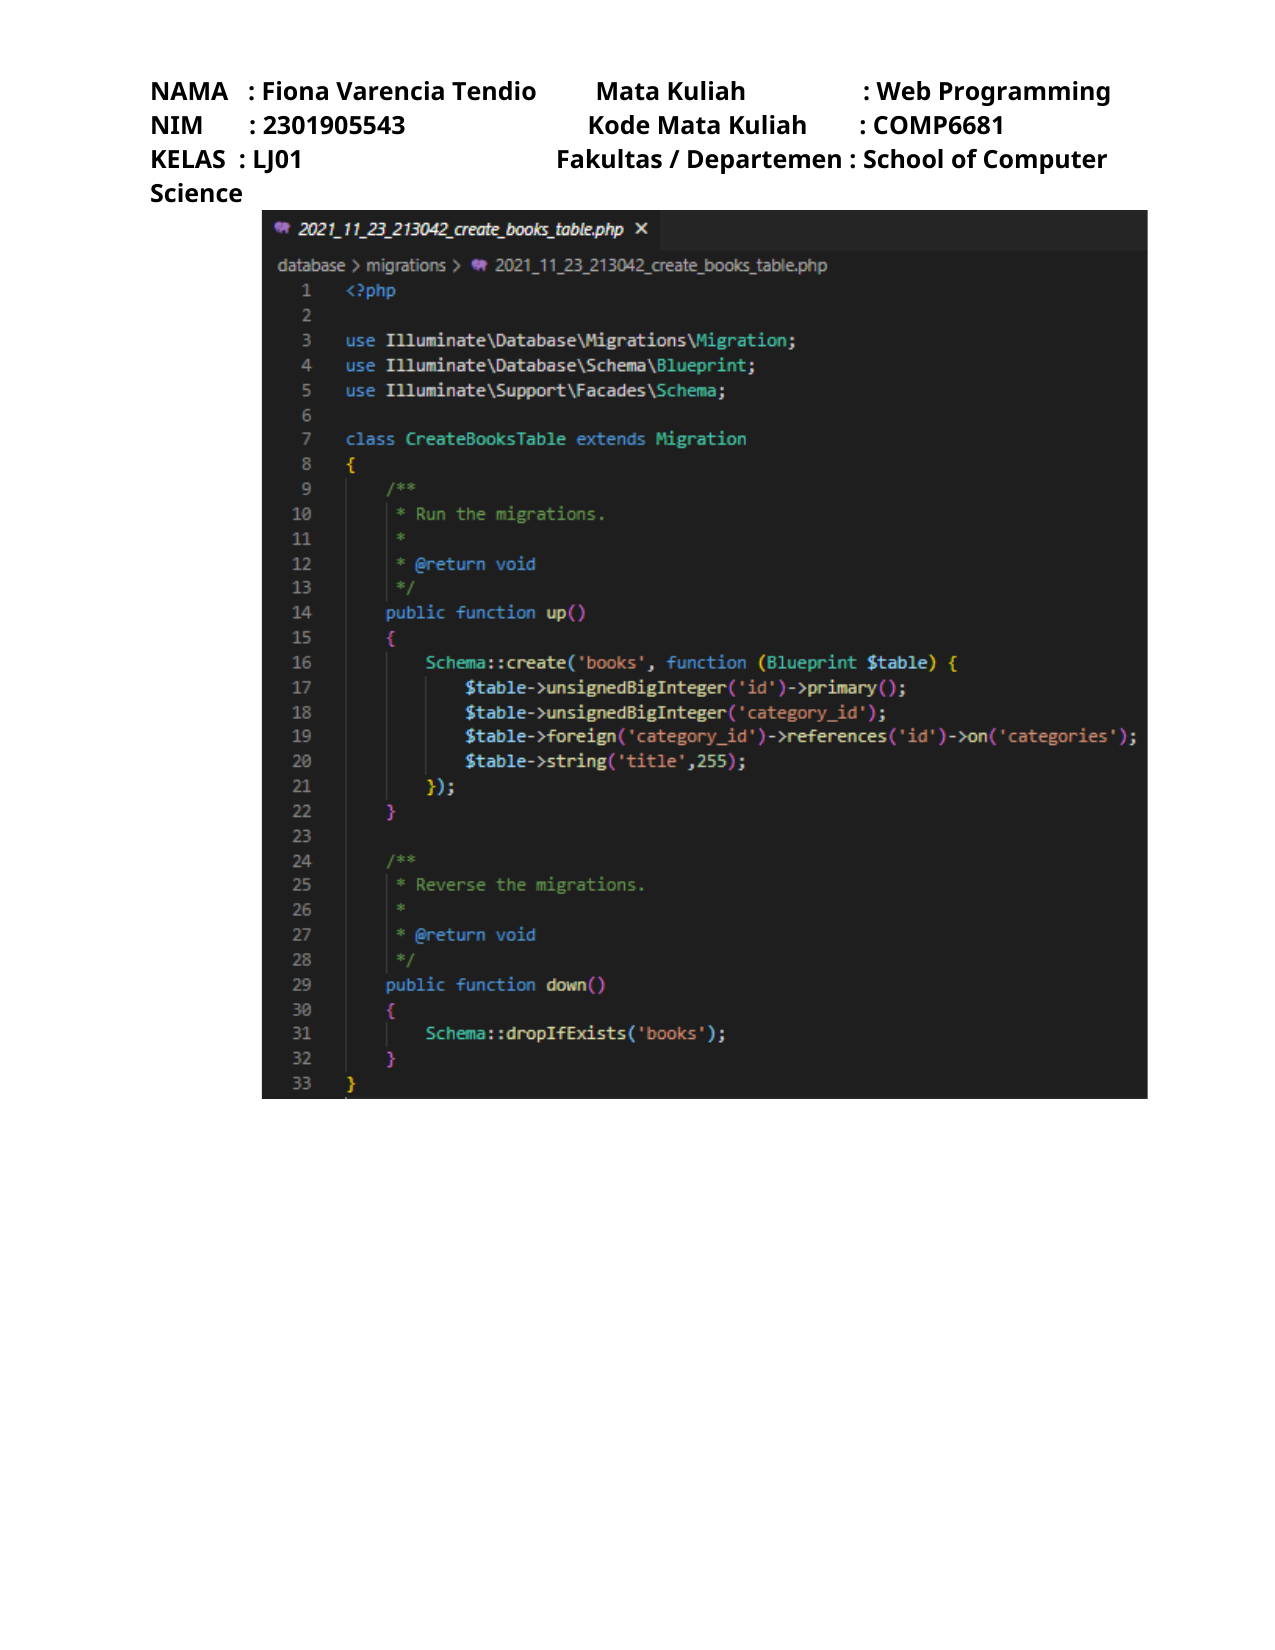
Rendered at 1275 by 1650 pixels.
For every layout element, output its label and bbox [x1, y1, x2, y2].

picture [261, 210, 1148, 1099]
